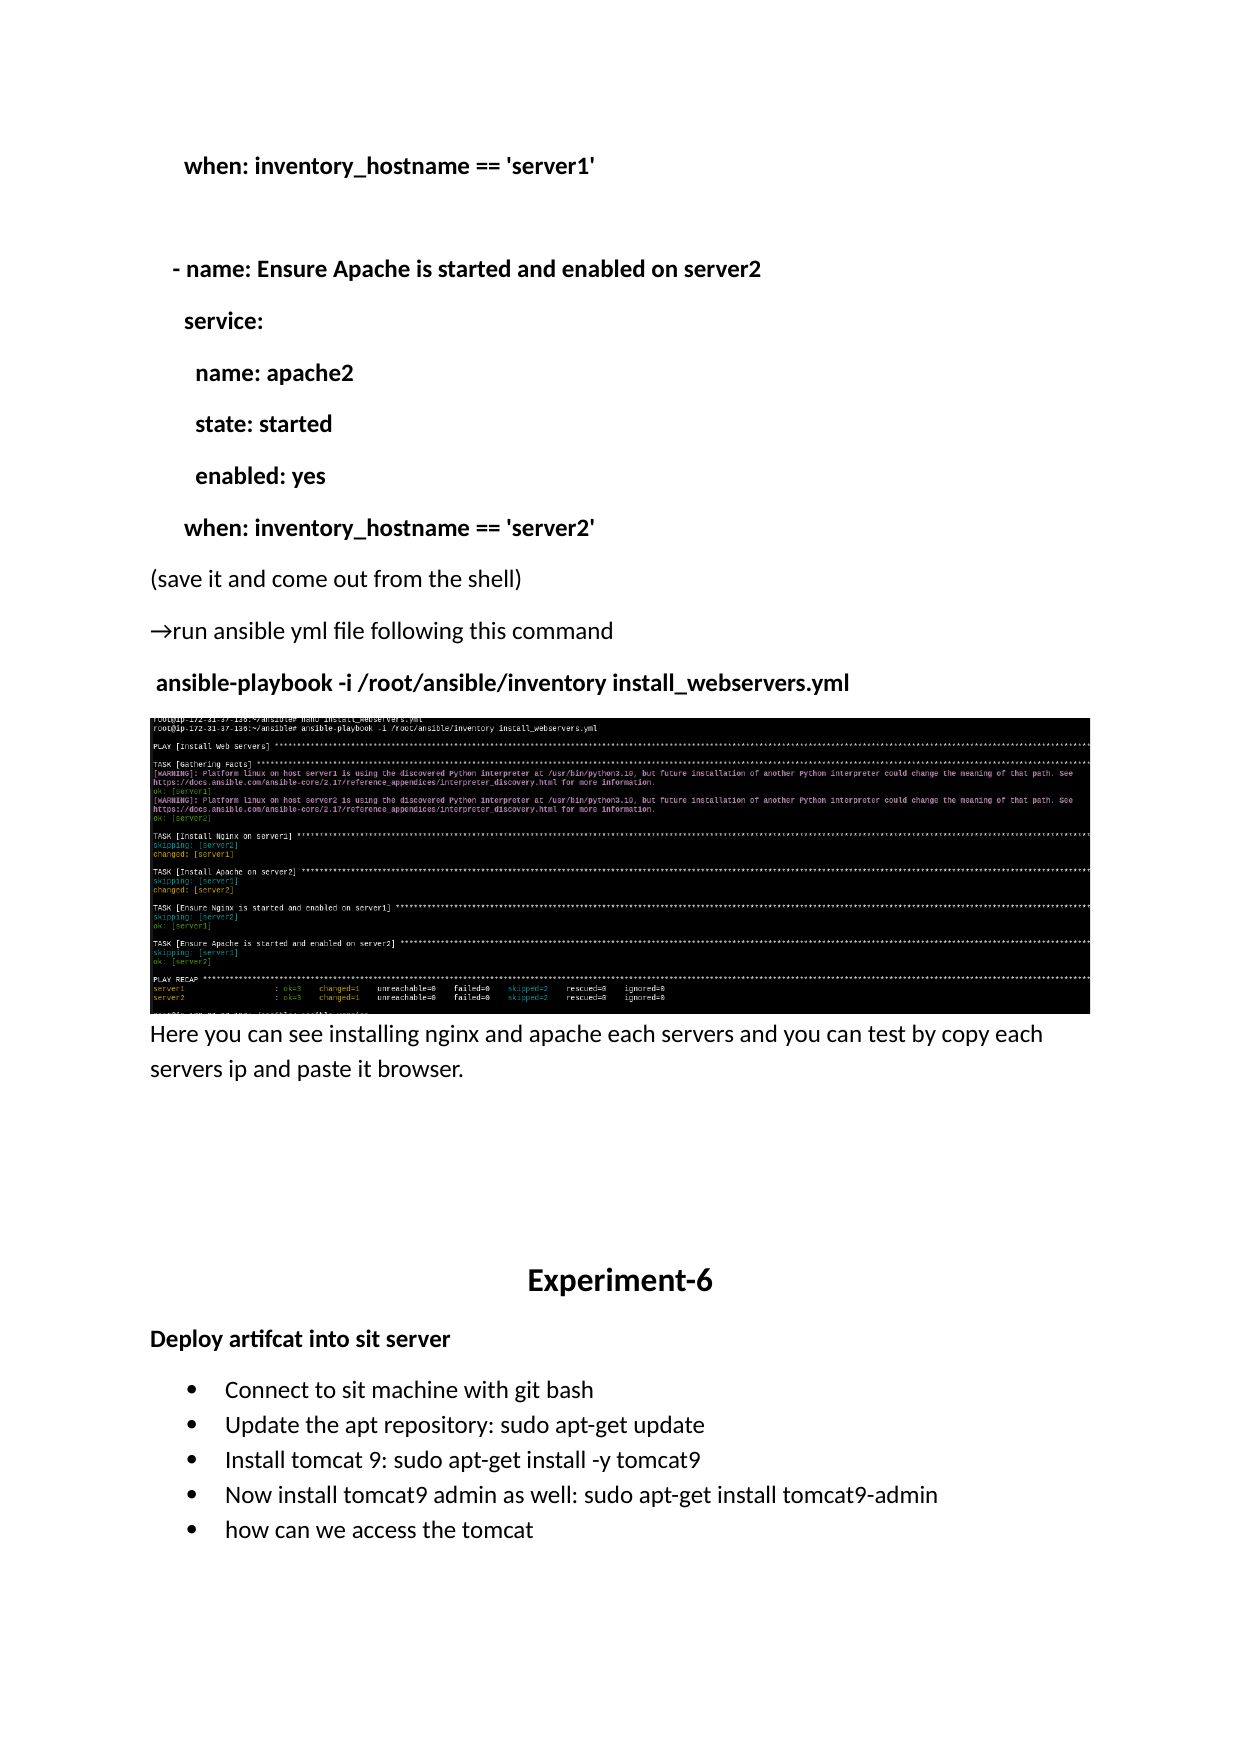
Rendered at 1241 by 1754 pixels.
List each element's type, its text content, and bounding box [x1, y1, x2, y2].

text state: started [150, 408, 1090, 439]
list Connect to sit machine with git bash [187, 1374, 1090, 1405]
text enabled: yes [150, 460, 1090, 491]
list Install tomcat 9: sudo apt-get install -y tomcat9 [187, 1444, 1090, 1475]
text when: inventory_hostname == 'server1' [150, 150, 1090, 181]
list how can we access the tomcat [187, 1514, 1090, 1545]
text when: inventory_hostname == 'server2' [150, 512, 1090, 542]
list Now install tomcat9 admin as well: sudo apt-get install tomcat9-admin [187, 1479, 1090, 1510]
text ansible-playbook -i /root/ansible/inventory install_webservers.yml [150, 667, 1090, 697]
text Here you can see installing nginx and apache each servers and you can test by copy each servers ip and paste it browser. [150, 1014, 1090, 1083]
picture [150, 718, 1091, 1014]
text Deploy artifcat into sit server [150, 1323, 1090, 1353]
text name: apache2 [150, 357, 1090, 387]
text service: [150, 305, 1090, 336]
list Update the apt repository: sudo apt-get update [187, 1409, 1090, 1440]
text (save it and come out from the shell) [150, 563, 1090, 594]
text →run ansible yml file following this command [150, 615, 1090, 646]
text - name: Ensure Apache is started and enabled on server2 [150, 253, 1090, 284]
text Experiment-6 [150, 1259, 1090, 1300]
